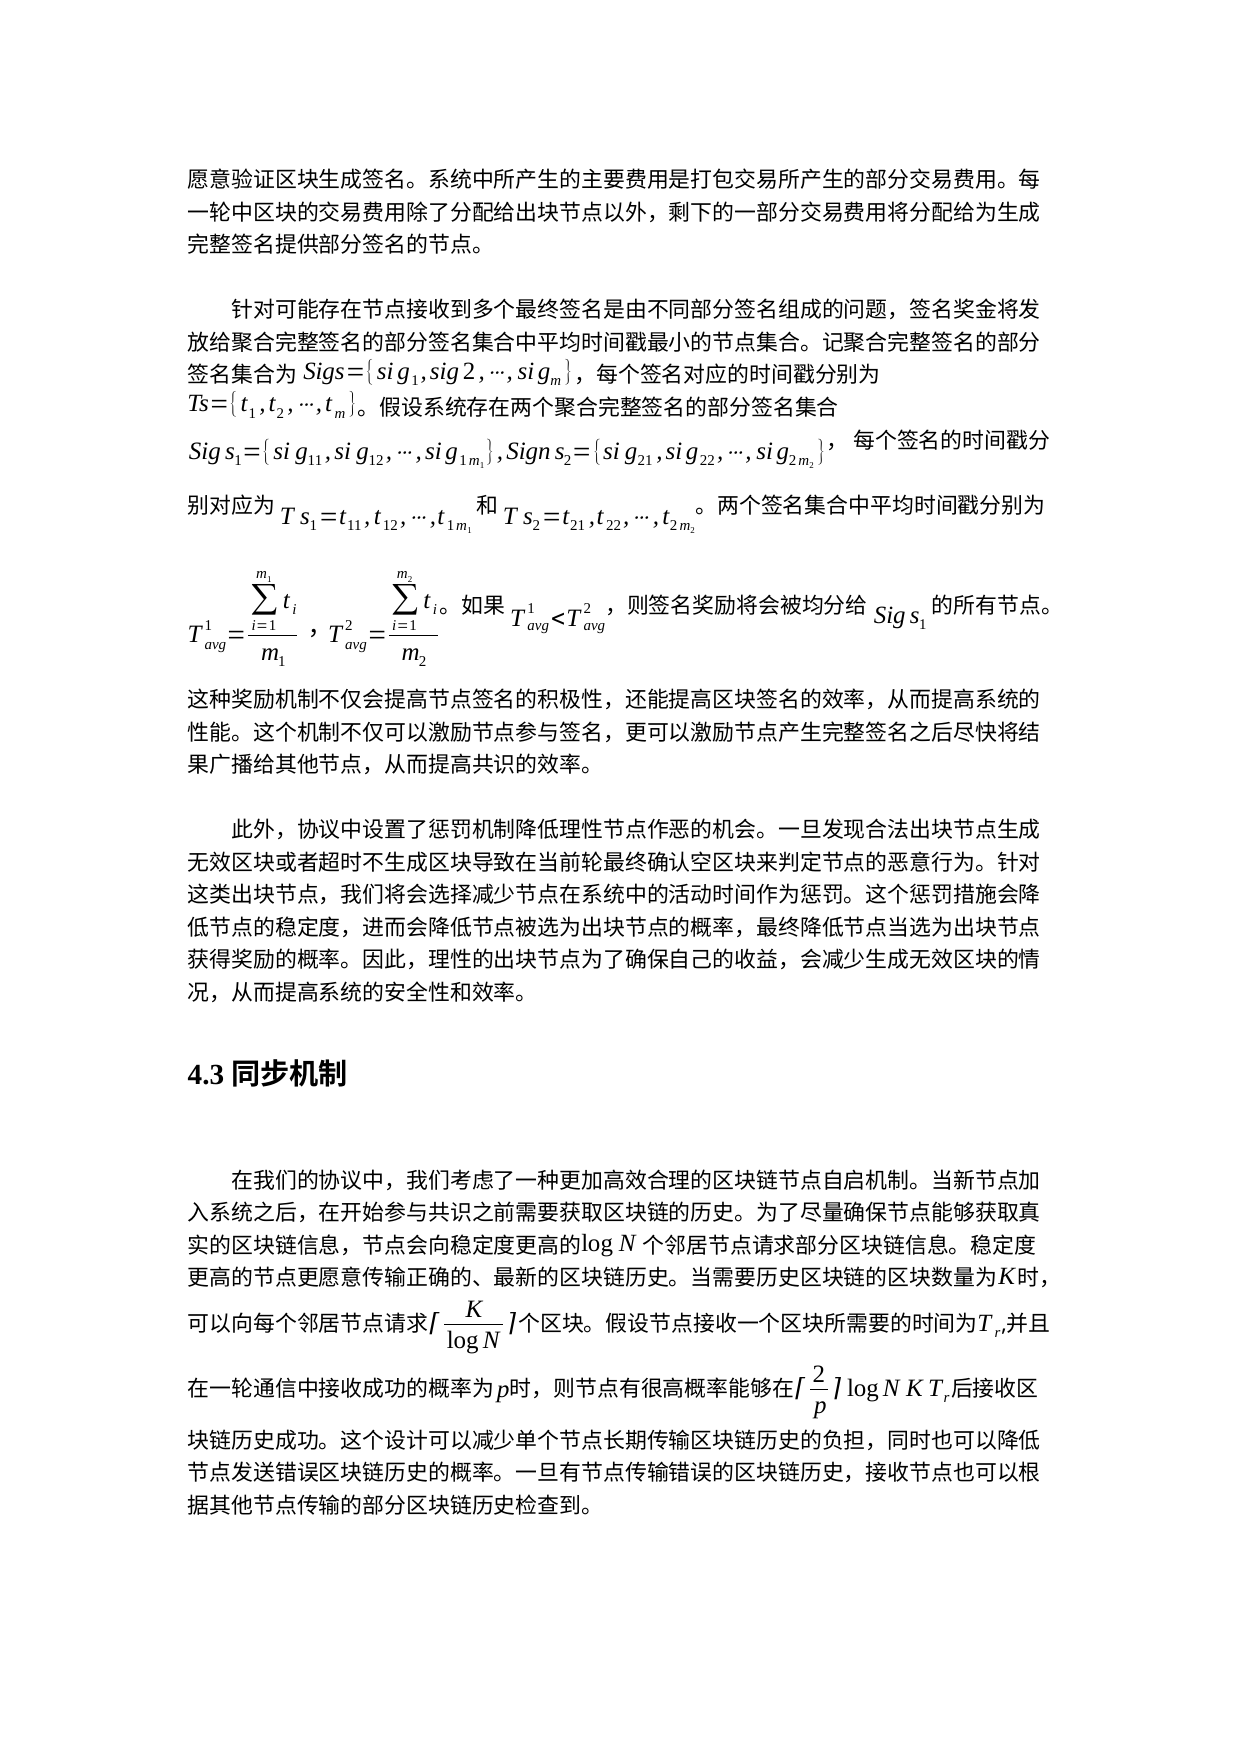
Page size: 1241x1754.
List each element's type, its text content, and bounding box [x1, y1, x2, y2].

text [187, 162, 1053, 259]
text 针对可能存在节点接收到多个最终签名是由不同部分签名组成的问题，签名奖金将发放给聚合完整签名的部分签名集合中平均时间戳最小的节点集合。记聚合完整签名的部分签名集合为 ，每个签名对应的时间戳分别为 。假设系统存在两个聚合完整签名的部分签名集合， 每个签名的时间戳分别对应为 和 。两个签名集合中平均时间戳分别为 。如果 ，则签名奖励将会被均分给 的所有节点。这种奖励机制不仅会提高节点签名的积极性，还能提高区块签名的效率，从而提高系统的性能。这个机制不仅可以激励节点参与签名，更可以激励节点产生完整签名之后尽快将结果广播给其他节点，从而提高共识的效率。 [187, 292, 1053, 779]
text 在我们的协议中，我们考虑了一种更加高效合理的区块链节点自启机制。当新节点加入系统之后，在开始参与共识之前需要获取区块链的历史。为了尽量确保节点能够获取真实的区块链信息，节点会向稳定度更高的 个邻居节点请求部分区块链信息。稳定度更高的节点更愿意传输正确的、最新的区块链历史。当需要历史区块链的区块数量为时，可以向每个邻居节点请求个区块。假设节点接收一个区块所需要的时间为,并且在一轮通信中接收成功的概率为时，则节点有很高概率能够在后接收区块链历史成功。这个设计可以减少单个节点长期传输区块链历史的负担，同时也可以降低节点发送错误区块链历史的概率。一旦有节点传输错误的区块链历史，接收节点也可以根据其他节点传输的部分区块链历史检查到。 [187, 1162, 1053, 1520]
text 此外，协议中设置了惩罚机制降低理性节点作恶的机会。一旦发现合法出块节点生成无效区块或者超时不生成区块导致在当前轮最终确认空区块来判定节点的恶意行为。针对这类出块节点，我们将会选择减少节点在系统中的活动时间作为惩罚。这个惩罚措施会降低节点的稳定度，进而会降低节点被选为出块节点的概率，最终降低节点当选为出块节点获得奖励的概率。因此，理性的出块节点为了确保自己的收益，会减少生成无效区块的情况，从而提高系统的安全性和效率。 [187, 812, 1053, 1007]
text 4.3 同步机制 [187, 1039, 1053, 1104]
